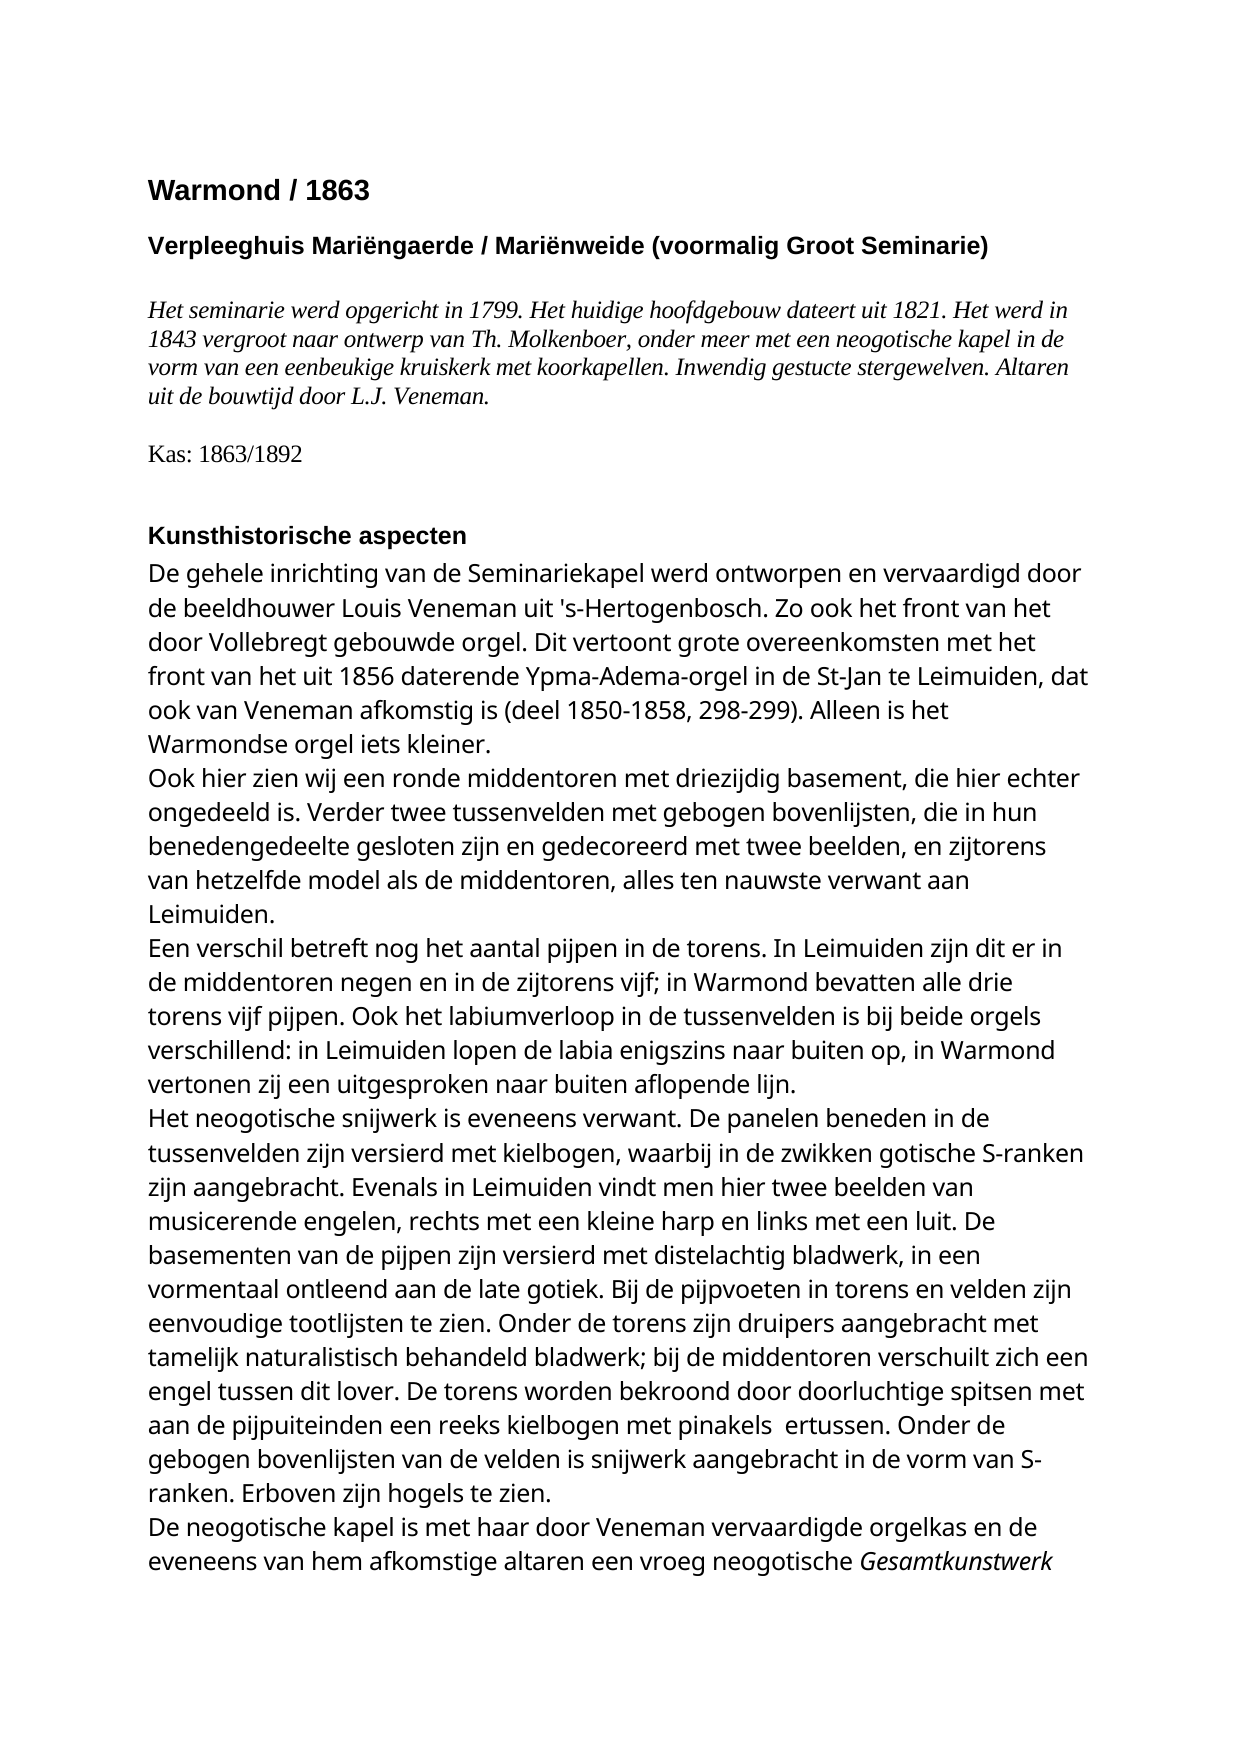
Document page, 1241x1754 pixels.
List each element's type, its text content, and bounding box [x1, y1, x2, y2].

subtitle Verpleeghuis Mariëngaerde / Mariënweide (voormalig Groot Seminarie) [148, 231, 1093, 260]
text De gehele inrichting van de Seminariekapel werd ontworpen en vervaardigd door de beeldhouwer Louis Veneman uit 's-Hertogenbosch. Zo ook het front van het door Vollebregt gebouwde orgel. Dit vertoont grote overeenkomsten met het front van het uit 1856 daterende Ypma-Adema-orgel in de St-Jan te Leimuiden, dat ook van Veneman afkomstig is (deel 1850-1858, 298-299). Alleen is het Warmondse orgel iets kleiner. [148, 556, 1093, 761]
subtitle Kunsthistorische aspecten [148, 521, 1093, 550]
text Een verschil betreft nog het aantal pijpen in de torens. In Leimuiden zijn dit er in de middentoren negen en in de zijtorens vijf; in Warmond bevatten alle drie torens vijf pijpen. Ook het labiumverloop in de tussenvelden is bij beide orgels verschillend: in Leimuiden lopen de labia enigszins naar buiten op, in Warmond vertonen zij een uitgesproken naar buiten aflopende lijn. [148, 931, 1093, 1101]
text Kas: 1863/1892 [148, 439, 1093, 467]
text Ook hier zien wij een ronde middentoren met driezijdig basement, die hier echter ongedeeld is. Verder twee tussenvelden met gebogen bovenlijsten, die in hun benedengedeelte gesloten zijn en gedecoreerd met twee beelden, en zijtorens van hetzelfde model als de middentoren, alles ten nauwste verwant aan Leimuiden. [148, 761, 1093, 931]
subtitle Warmond / 1863 [148, 173, 1093, 206]
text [148, 1510, 1093, 1578]
text Het seminarie werd opgericht in 1799. Het huidige hoofdgebouw dateert uit 1821. Het werd in 1843 vergroot naar ontwerp van Th. Molkenboer, onder meer met een neogotische kapel in de vorm van een eenbeukige kruiskerk met koorkapellen. Inwendig gestucte stergewelven. Altaren uit de bouwtijd door L.J. Veneman. [148, 295, 1093, 410]
text Het neogotische snijwerk is eveneens verwant. De panelen beneden in de tussenvelden zijn versierd met kielbogen, waarbij in de zwikken gotische S-ranken zijn aangebracht. Evenals in Leimuiden vindt men hier twee beelden van musicerende engelen, rechts met een kleine harp en links met een luit. De basementen van de pijpen zijn versierd met distelachtig bladwerk, in een vormentaal ontleend aan de late gotiek. Bij de pijpvoeten in torens en velden zijn eenvoudige tootlijsten te zien. Onder de torens zijn druipers aangebracht met tamelijk naturalistisch behandeld bladwerk; bij de middentoren verschuilt zich een engel tussen dit lover. De torens worden bekroond door doorluchtige spitsen met aan de pijpuiteinden een reeks kielbogen met pinakels ertussen. Onder de gebogen bovenlijsten van de velden is snijwerk aangebracht in de vorm van S-ranken. Erboven zijn hogels te zien. [148, 1101, 1093, 1510]
